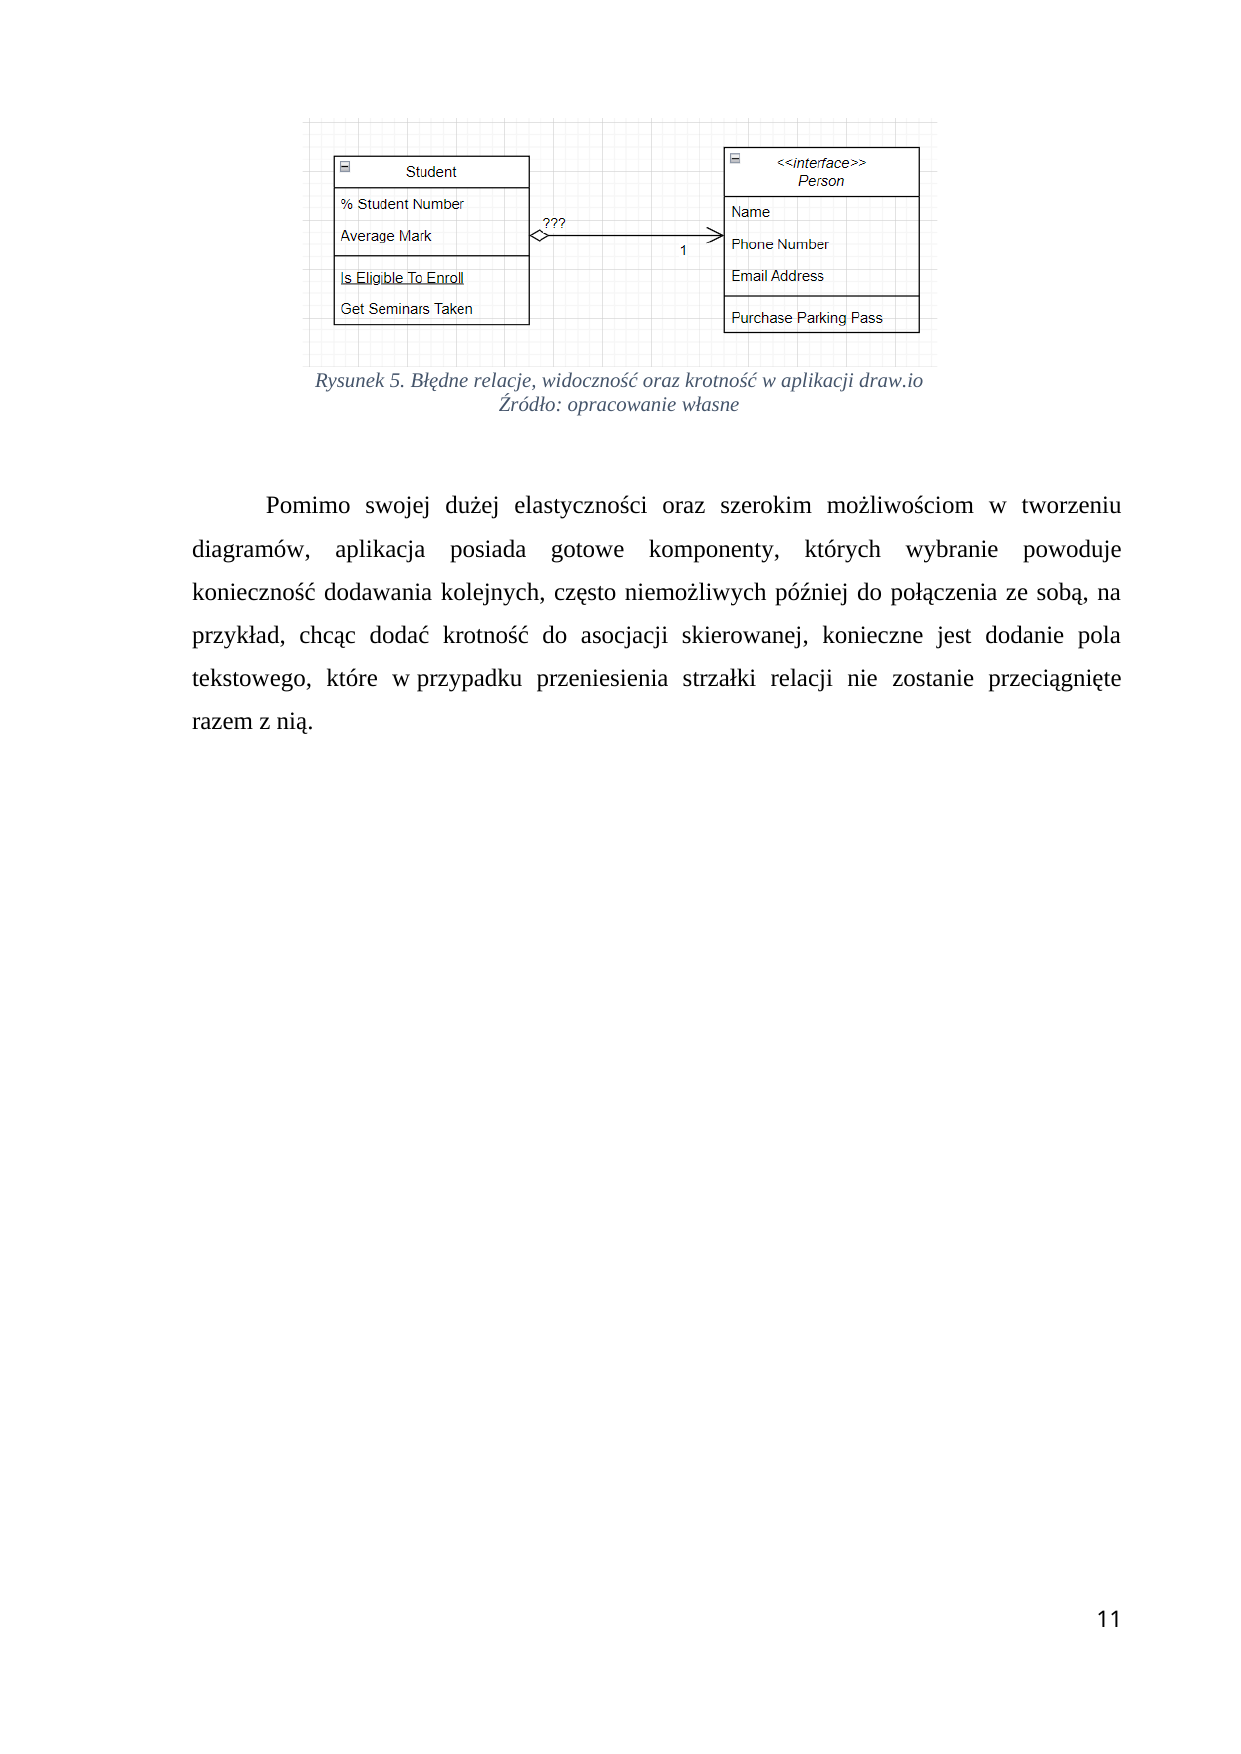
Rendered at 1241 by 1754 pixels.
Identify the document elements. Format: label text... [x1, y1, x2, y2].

text Rysunek 5. Błędne relacje, widoczność oraz krotność w aplikacji draw.io Źródło: opracowanie własne [118, 368, 1122, 416]
picture [302, 118, 938, 367]
text Pomimo swojej dużej elastyczności oraz szerokim możliwościom w tworzeniu diagramów, aplikacja posiada gotowe komponenty, których wybranie powoduje konieczność dodawania kolejnych, często niemożliwych później do połączenia ze sobą, na przykład, chcąc dodać krotność do asocjacji skierowanej, konieczne jest dodanie pola tekstowego, które w przypadku przeniesienia strzałki relacji nie zostanie przeciągnięte razem z nią. [192, 491, 1122, 735]
